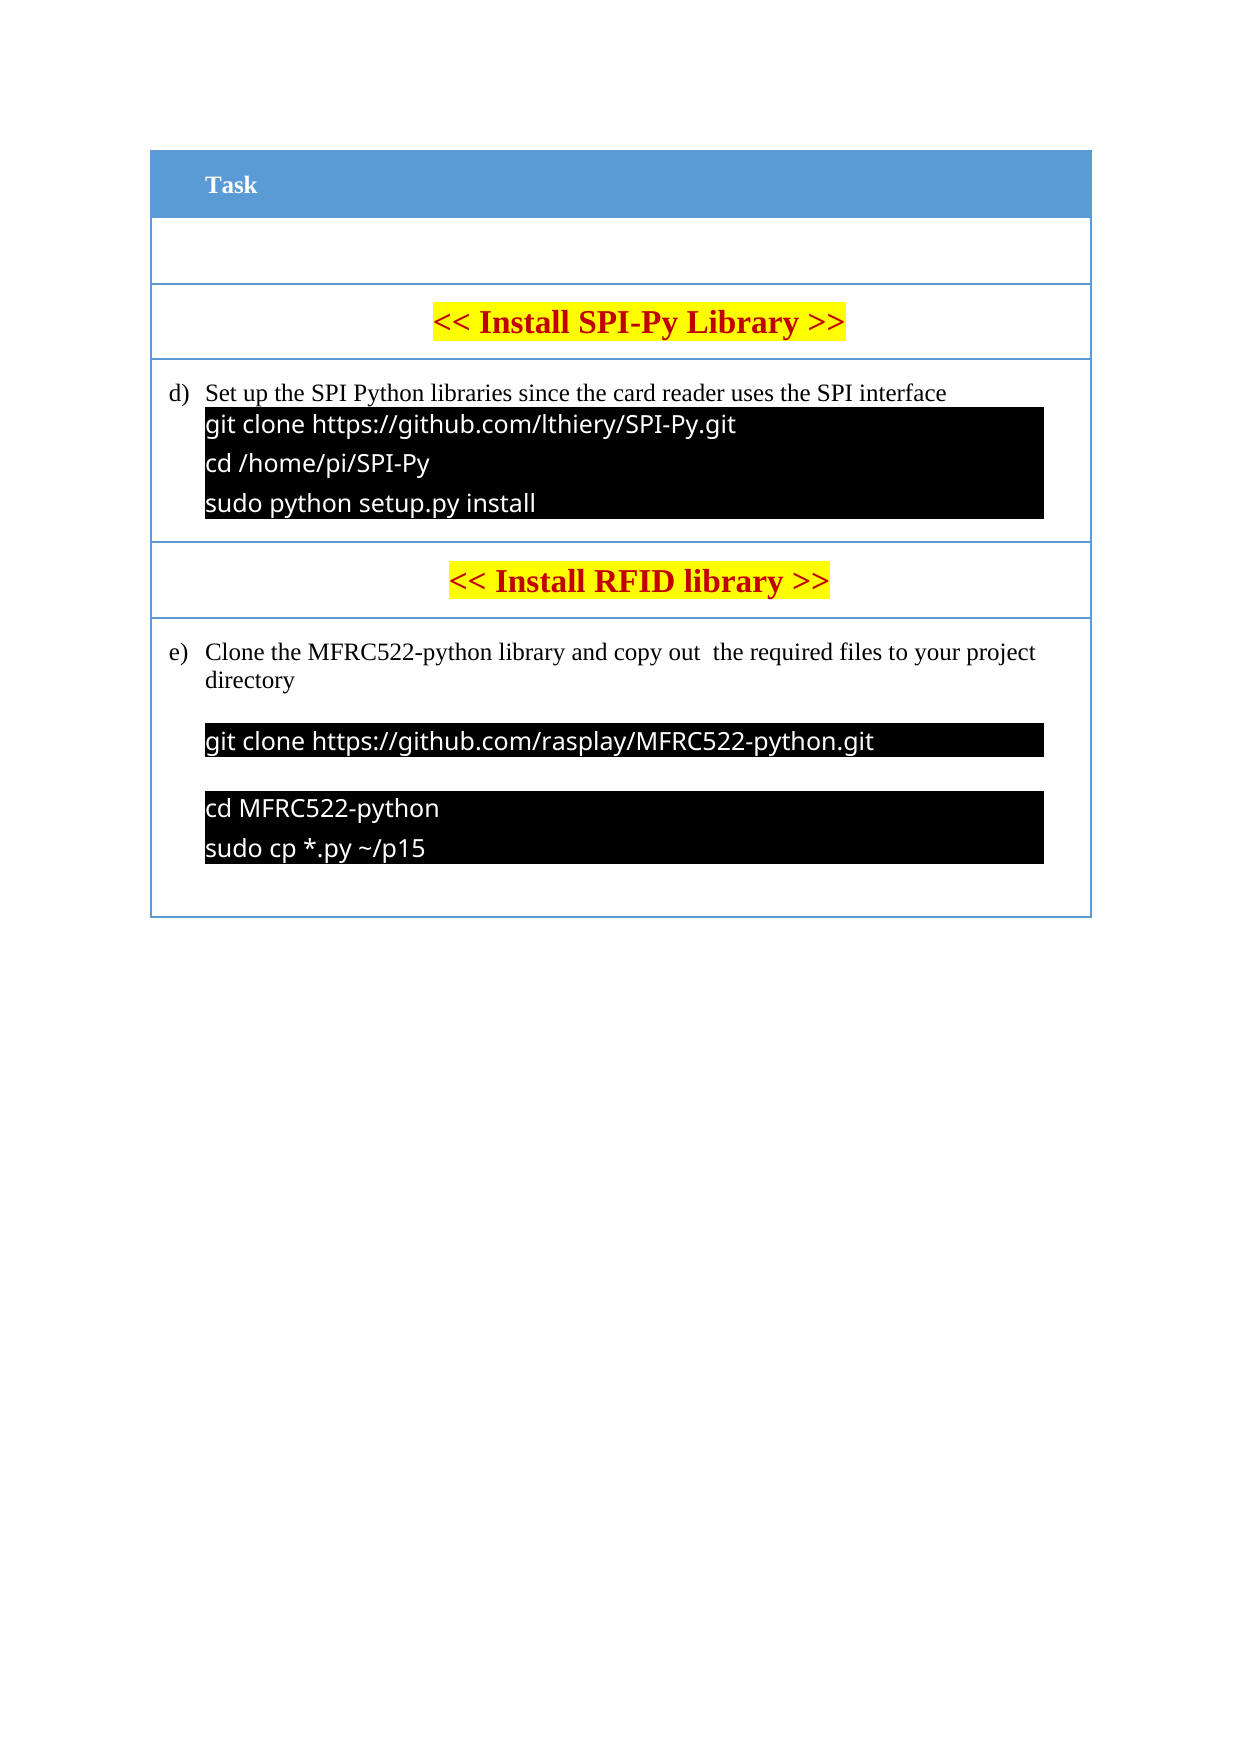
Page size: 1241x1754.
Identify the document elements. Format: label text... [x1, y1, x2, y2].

table_header [152, 152, 187, 216]
table_cell [152, 218, 187, 282]
table_cell [152, 285, 187, 358]
table_cell [152, 360, 187, 541]
table_cell Clone the MFRC522-python library and copy out the required files to your project directory git clone https://github.com/rasplay/MFRC522-python.git cd MFRC522-python sudo cp *.py ~/p15 [187, 619, 1090, 916]
table_cell << Install SPI-Py Library >> [187, 285, 1090, 358]
table_header Task [187, 152, 1090, 216]
table_cell Set up the SPI Python libraries since the card reader uses the SPI interface git clone https://github.com/lthiery/SPI-Py.git cd /home/pi/SPI-Py sudo python setup.py install [187, 360, 1090, 541]
table_cell [152, 619, 187, 916]
table_cell [152, 543, 187, 617]
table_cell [187, 218, 1090, 282]
table_cell << Install RFID library >> [187, 543, 1090, 617]
